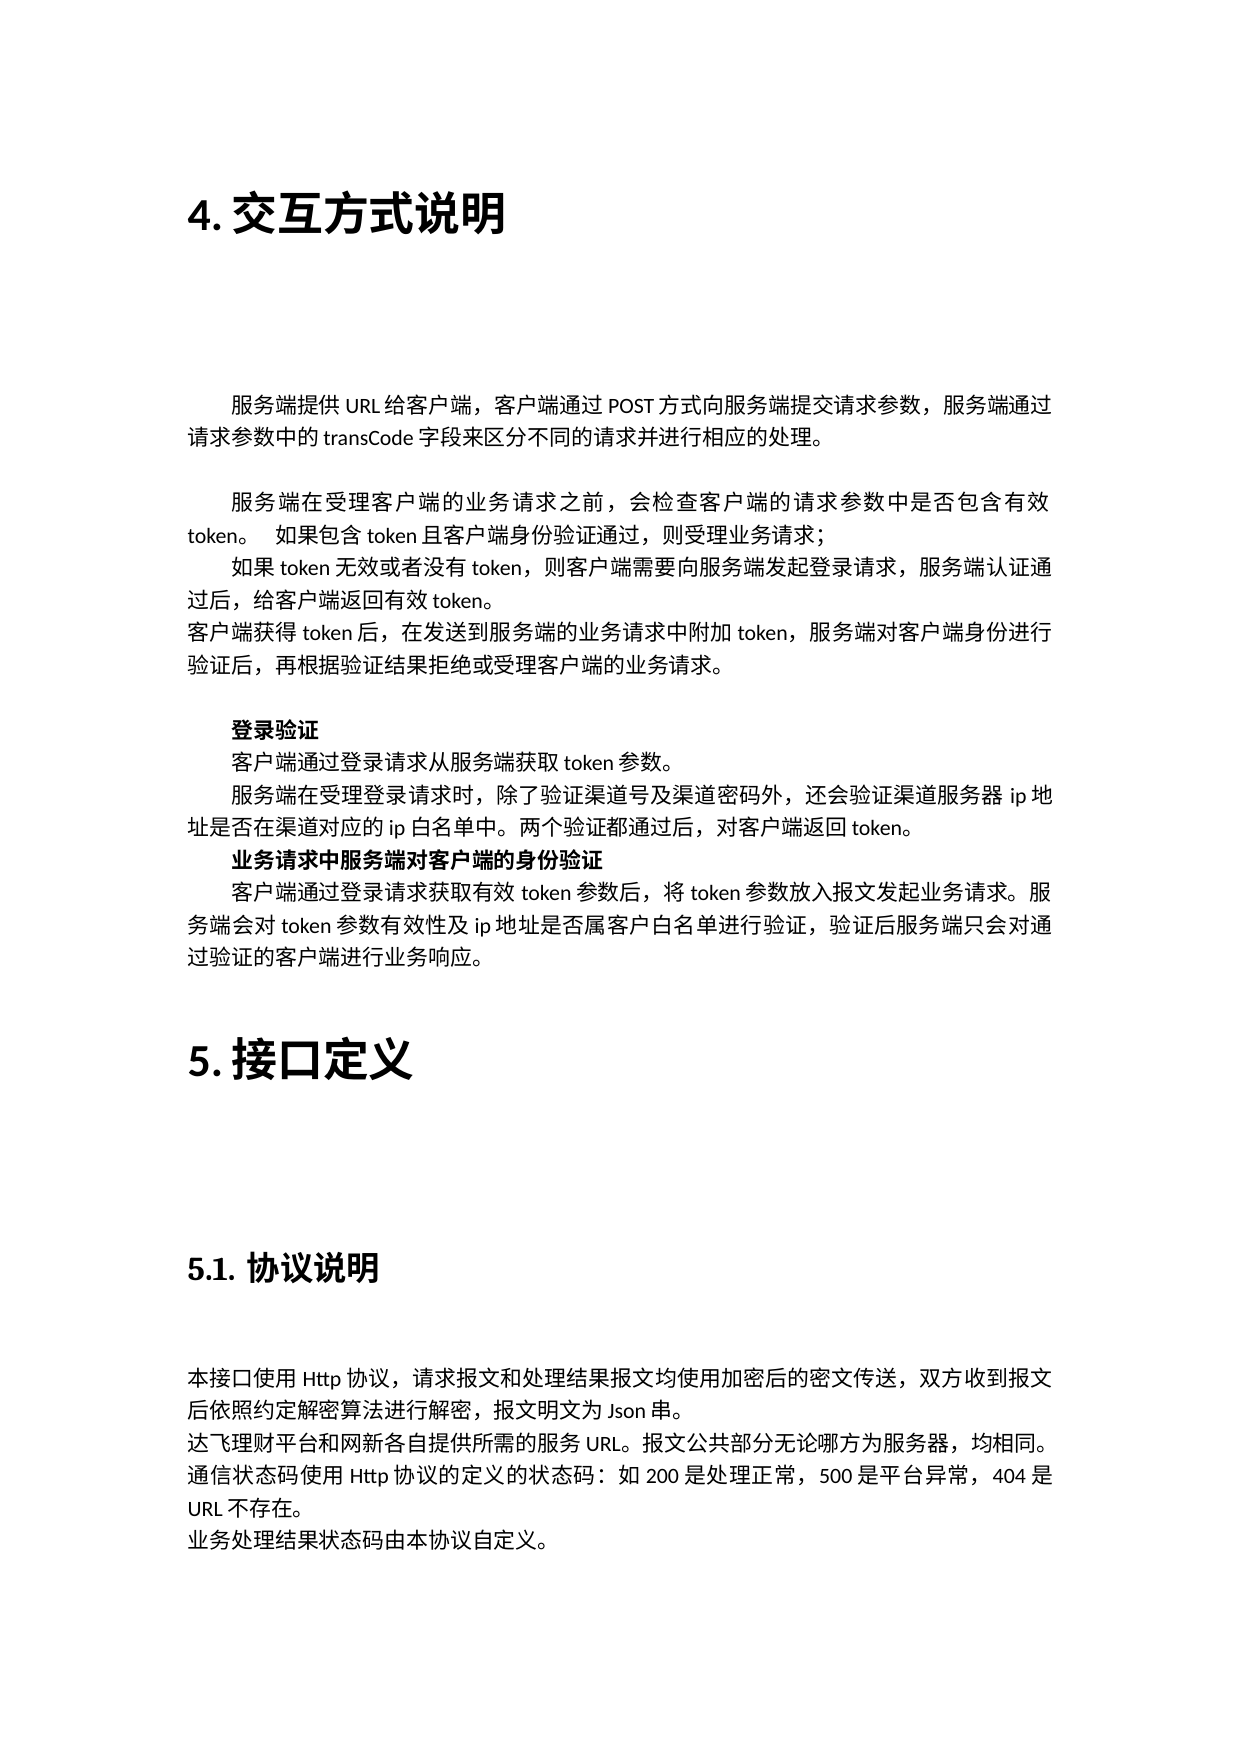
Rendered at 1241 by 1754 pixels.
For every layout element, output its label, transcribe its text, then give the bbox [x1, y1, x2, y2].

text 服务端在受理登录请求时，除了验证渠道号及渠道密码外，还会验证渠道服务器ip地址是否在渠道对应的ip白名单中。两个验证都通过后，对客户端返回token。 [187, 777, 1053, 842]
text 通信状态码使用Http协议的定义的状态码：如200是处理正常，500是平台异常，404是URL不存在。 [187, 1458, 1053, 1523]
text 如果token无效或者没有token，则客户端需要向服务端发起登录请求，服务端认证通过后，给客户端返回有效token。 [187, 550, 1053, 615]
text 客户端获得token后，在发送到服务端的业务请求中附加token，服务端对客户端身份进行验证后，再根据验证结果拒绝或受理客户端的业务请求。 [187, 615, 1053, 680]
text 业务处理结果状态码由本协议自定义。 [187, 1523, 1053, 1555]
text 服务端在受理客户端的业务请求之前，会检查客户端的请求参数中是否包含有效token。 如果包含token且客户端身份验证通过，则受理业务请求； [187, 485, 1053, 550]
text 本接口使用Http协议，请求报文和处理结果报文均使用加密后的密文传送，双方收到报文后依照约定解密算法进行解密，报文明文为Json串。 [187, 1360, 1053, 1425]
text 达飞理财平台和网新各自提供所需的服务URL。报文公共部分无论哪方为服务器，均相同。 [187, 1425, 1053, 1458]
text 服务端提供URL给客户端，客户端通过POST方式向服务端提交请求参数，服务端通过请求参数中的transCode字段来区分不同的请求并进行相应的处理。 [187, 387, 1053, 452]
subtitle 协议说明 [187, 1233, 1053, 1298]
text 客户端通过登录请求从服务端获取token参数。 [187, 745, 1053, 777]
text 客户端通过登录请求获取有效token参数后，将 token参数放入报文发起业务请求。服务端会对token参数有效性及ip地址是否属客户白名单进行验证，验证后服务端只会对通过验证的客户端进行业务响应。 [187, 875, 1053, 972]
subtitle 接口定义 [187, 1008, 1053, 1105]
subtitle 交互方式说明 [187, 162, 1053, 259]
text 登录验证 [187, 712, 1053, 745]
text 业务请求中服务端对客户端的身份验证 [187, 842, 1053, 875]
